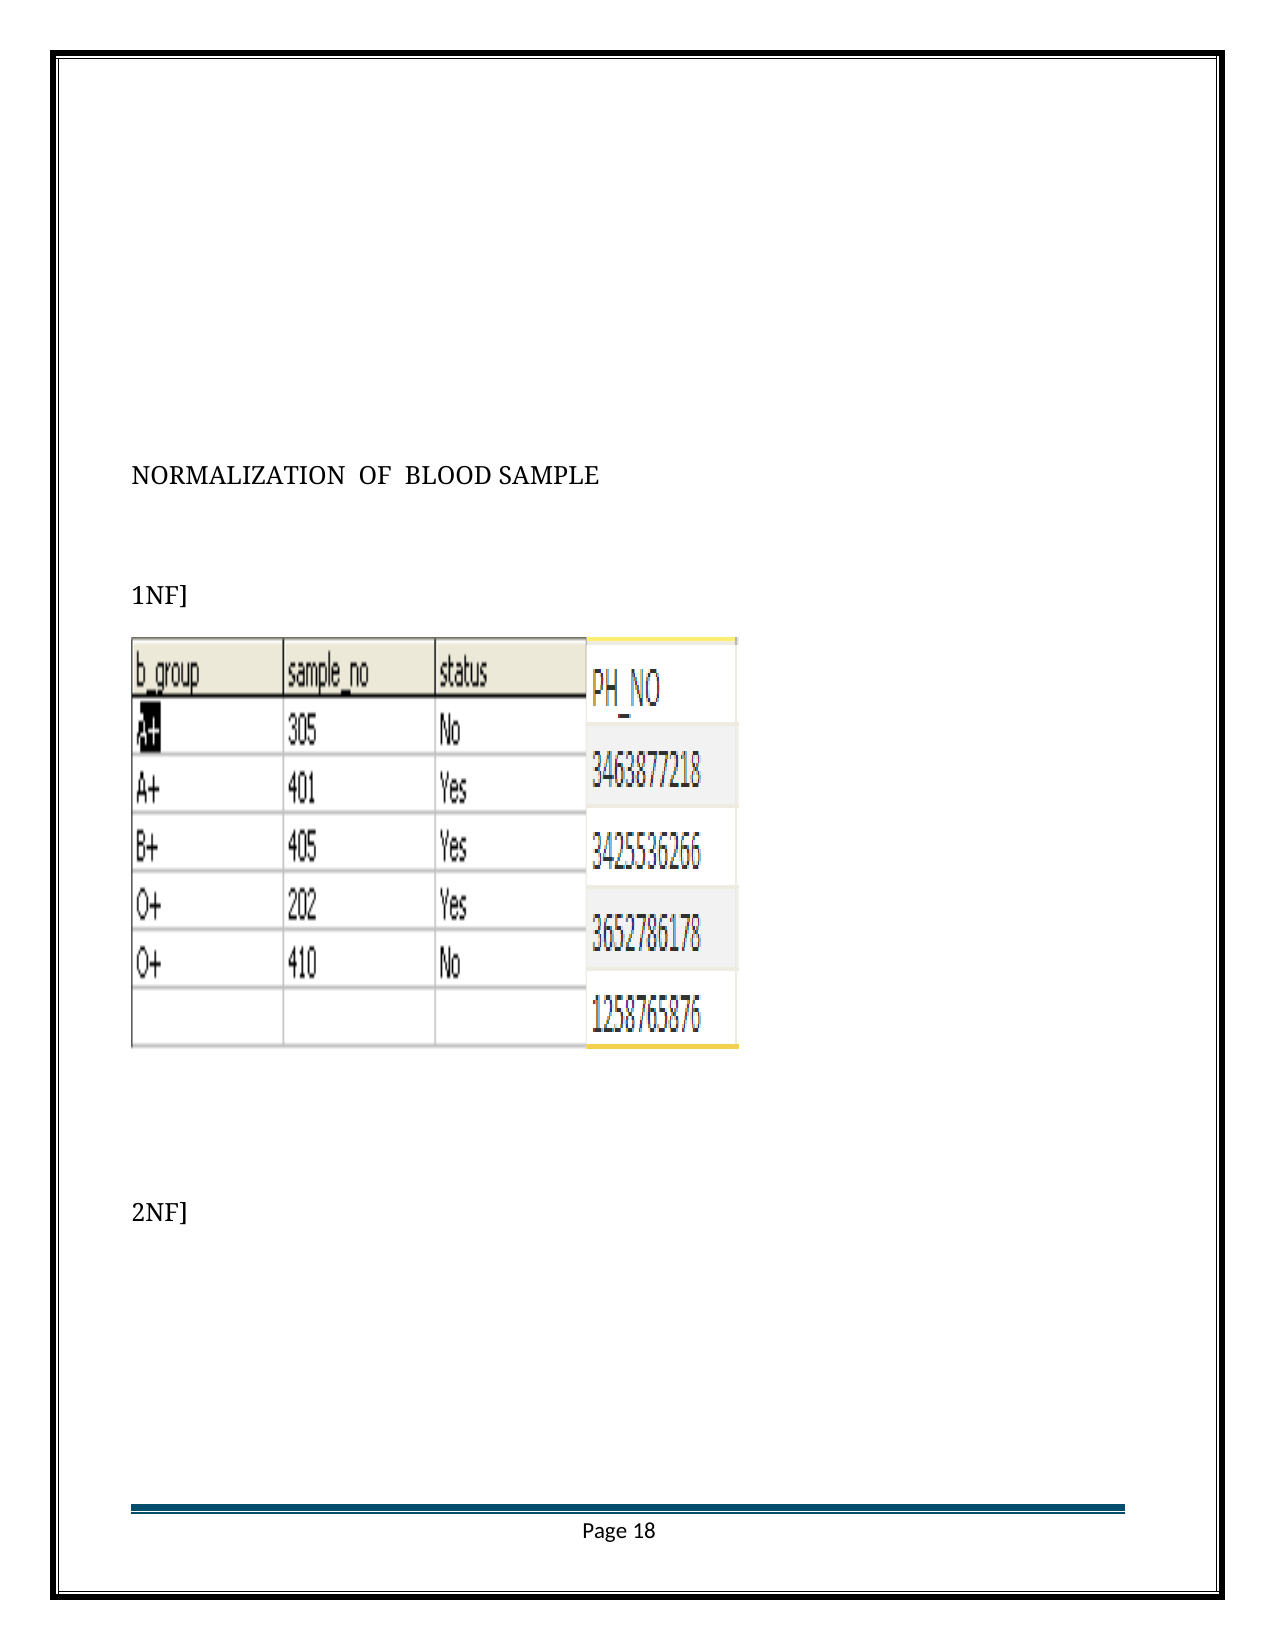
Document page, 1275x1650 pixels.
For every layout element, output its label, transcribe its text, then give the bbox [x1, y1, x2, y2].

picture [586, 637, 739, 1049]
text NORMALIZATION OF BLOOD SAMPLE [131, 457, 1125, 492]
text 2NF] [131, 1194, 1125, 1228]
text 1NF] [131, 577, 1125, 612]
